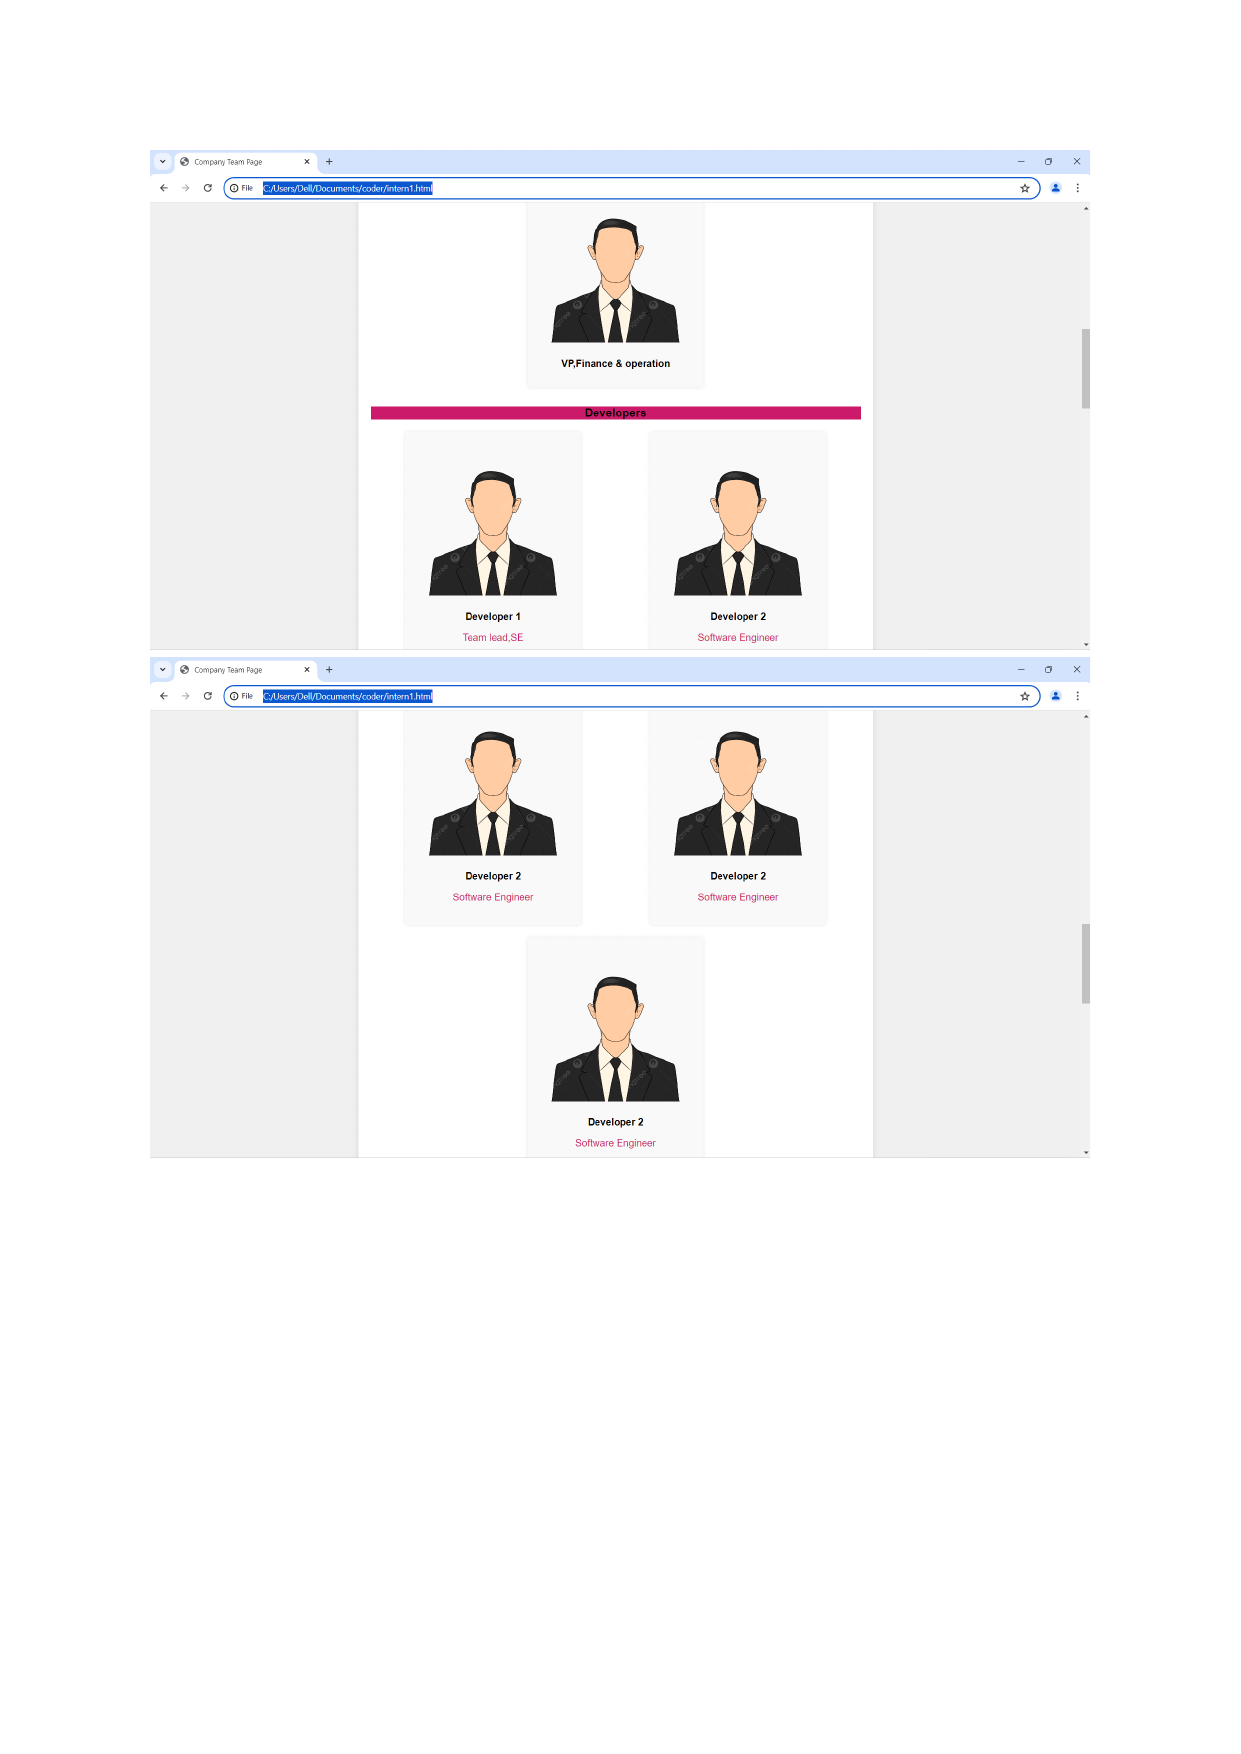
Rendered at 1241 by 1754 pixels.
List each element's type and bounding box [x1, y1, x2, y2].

picture [150, 657, 1091, 1158]
picture [150, 150, 1091, 650]
